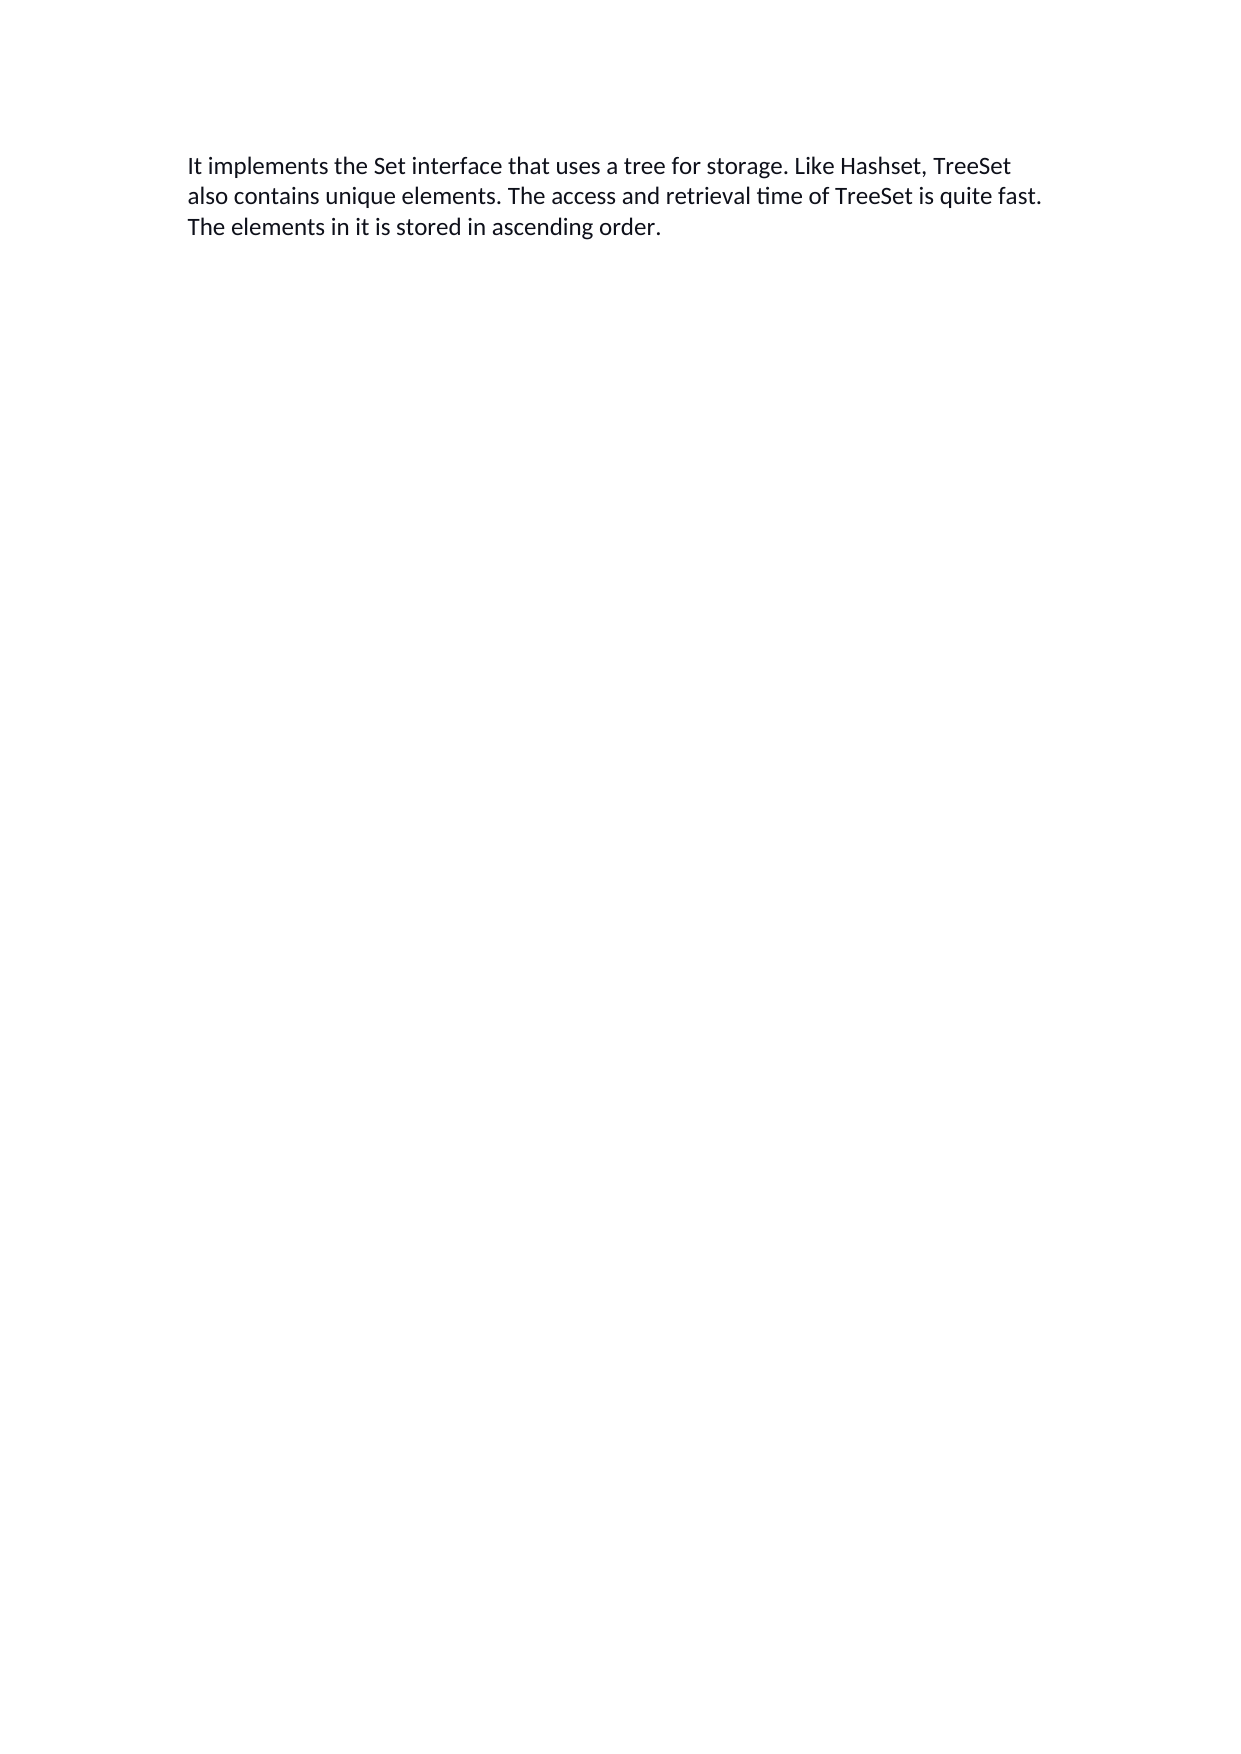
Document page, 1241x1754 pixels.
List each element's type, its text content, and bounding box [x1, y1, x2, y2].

text It implements the Set interface that uses a tree for storage. Like Hashset, TreeSet also contains unique elements. The access and retrieval time of TreeSet is quite fast. The elements in it is stored in ascending order. [187, 150, 1053, 242]
